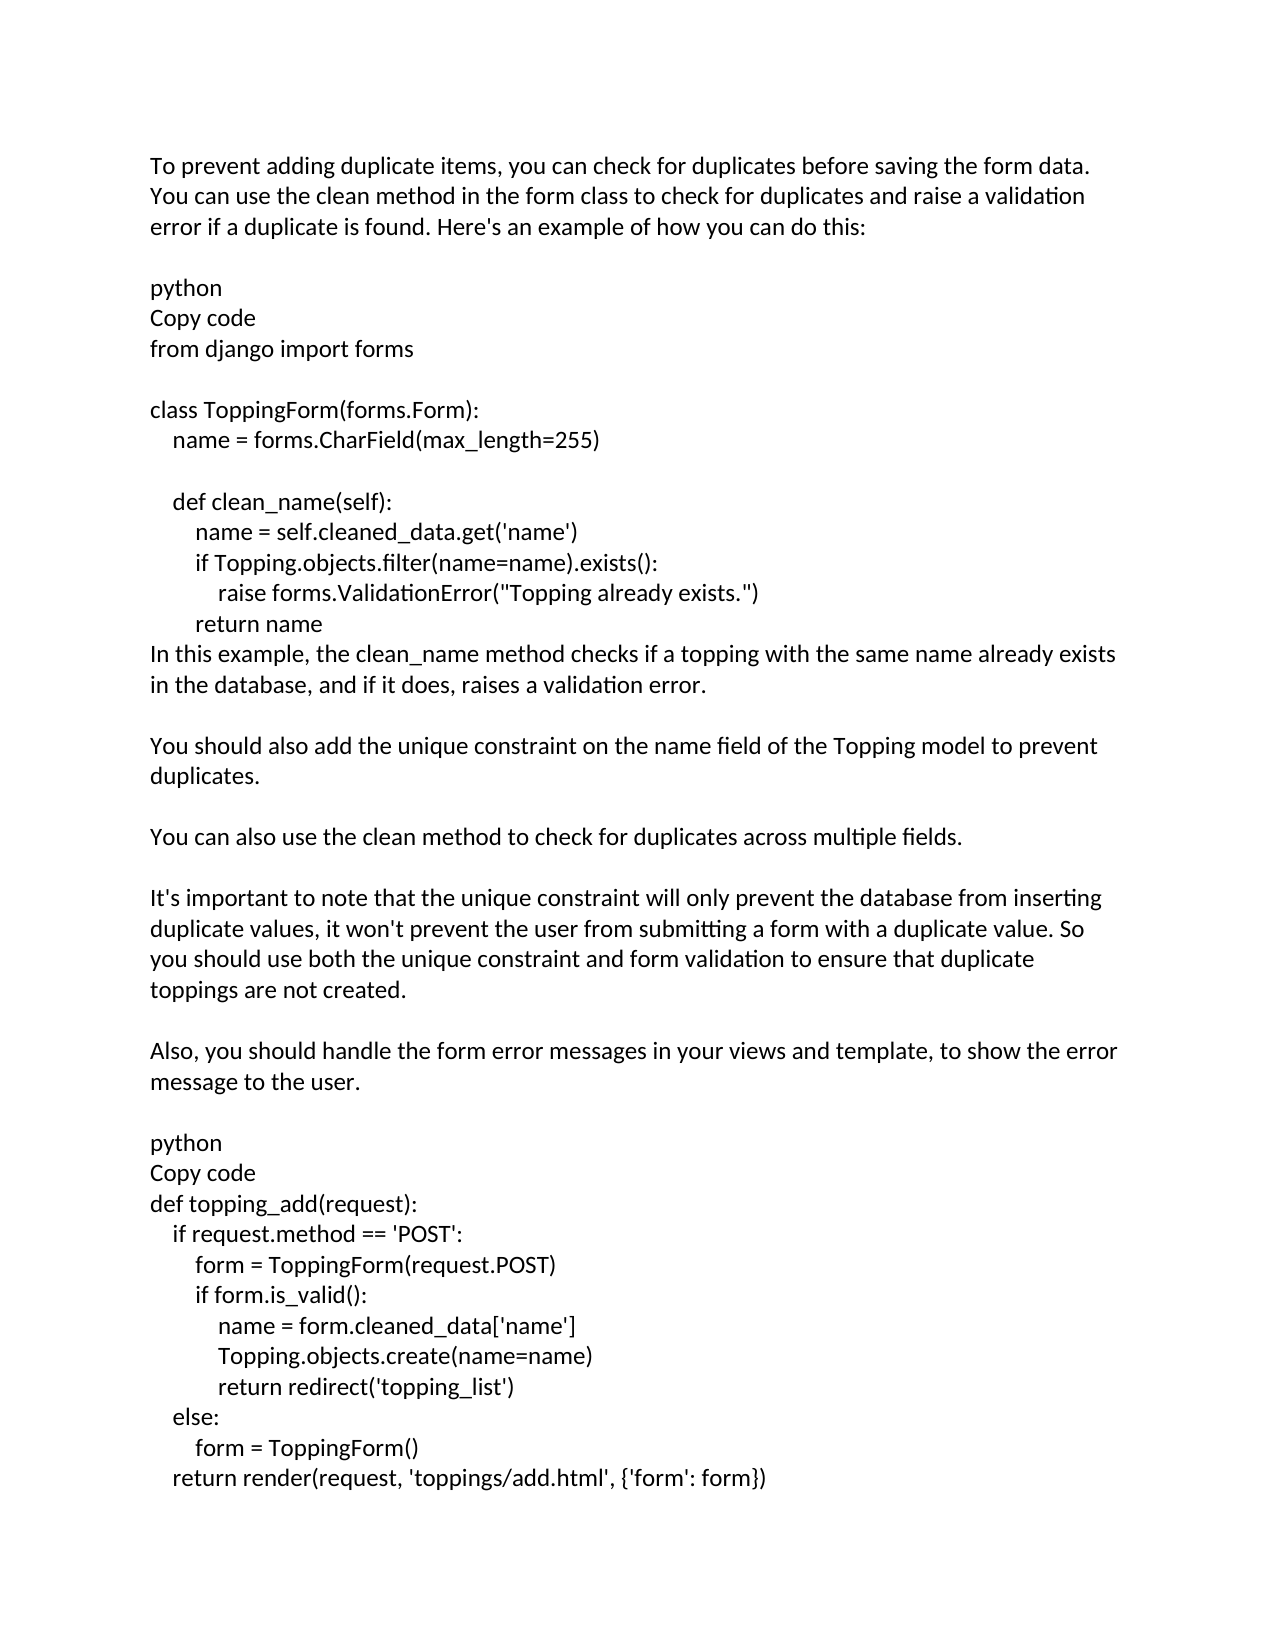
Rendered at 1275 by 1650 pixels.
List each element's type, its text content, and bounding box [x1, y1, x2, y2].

text python [150, 272, 1125, 303]
text Copy code [150, 1157, 1125, 1188]
text else: [150, 1401, 1125, 1432]
text return render(request, 'toppings/add.html', {'form': form}) [150, 1462, 1125, 1493]
text You should also add the unique constraint on the name field of the Topping model to prevent duplicates. [150, 730, 1125, 791]
text if form.is_valid(): [150, 1279, 1125, 1310]
text form = ToppingForm() [150, 1432, 1125, 1462]
text form = ToppingForm(request.POST) [150, 1249, 1125, 1279]
text It's important to note that the unique constraint will only prevent the database from inserting duplicate values, it won't prevent the user from submitting a form with a duplicate value. So you should use both the unique constraint and form validation to ensure that duplicate toppings are not created. [150, 882, 1125, 1004]
text def clean_name(self): [150, 486, 1125, 516]
text name = forms.CharField(max_length=255) [150, 425, 1125, 455]
text Topping.objects.create(name=name) [150, 1340, 1125, 1371]
text name = form.cleaned_data['name'] [150, 1310, 1125, 1340]
text return name [150, 608, 1125, 638]
text python [150, 1127, 1125, 1157]
text Also, you should handle the form error messages in your views and template, to show the error message to the user. [150, 1035, 1125, 1096]
text To prevent adding duplicate items, you can check for duplicates before saving the form data. You can use the clean method in the form class to check for duplicates and raise a validation error if a duplicate is found. Here's an example of how you can do this: [150, 150, 1125, 242]
text In this example, the clean_name method checks if a topping with the same name already exists in the database, and if it does, raises a validation error. [150, 638, 1125, 699]
text from django import forms [150, 333, 1125, 364]
text if Topping.objects.filter(name=name).exists(): [150, 547, 1125, 577]
text name = self.cleaned_data.get('name') [150, 516, 1125, 547]
text def topping_add(request): [150, 1188, 1125, 1218]
text class ToppingForm(forms.Form): [150, 394, 1125, 425]
text You can also use the clean method to check for duplicates across multiple fields. [150, 821, 1125, 852]
text return redirect('topping_list') [150, 1371, 1125, 1401]
text if request.method == 'POST': [150, 1218, 1125, 1249]
text Copy code [150, 303, 1125, 333]
text raise forms.ValidationError("Topping already exists.") [150, 577, 1125, 608]
